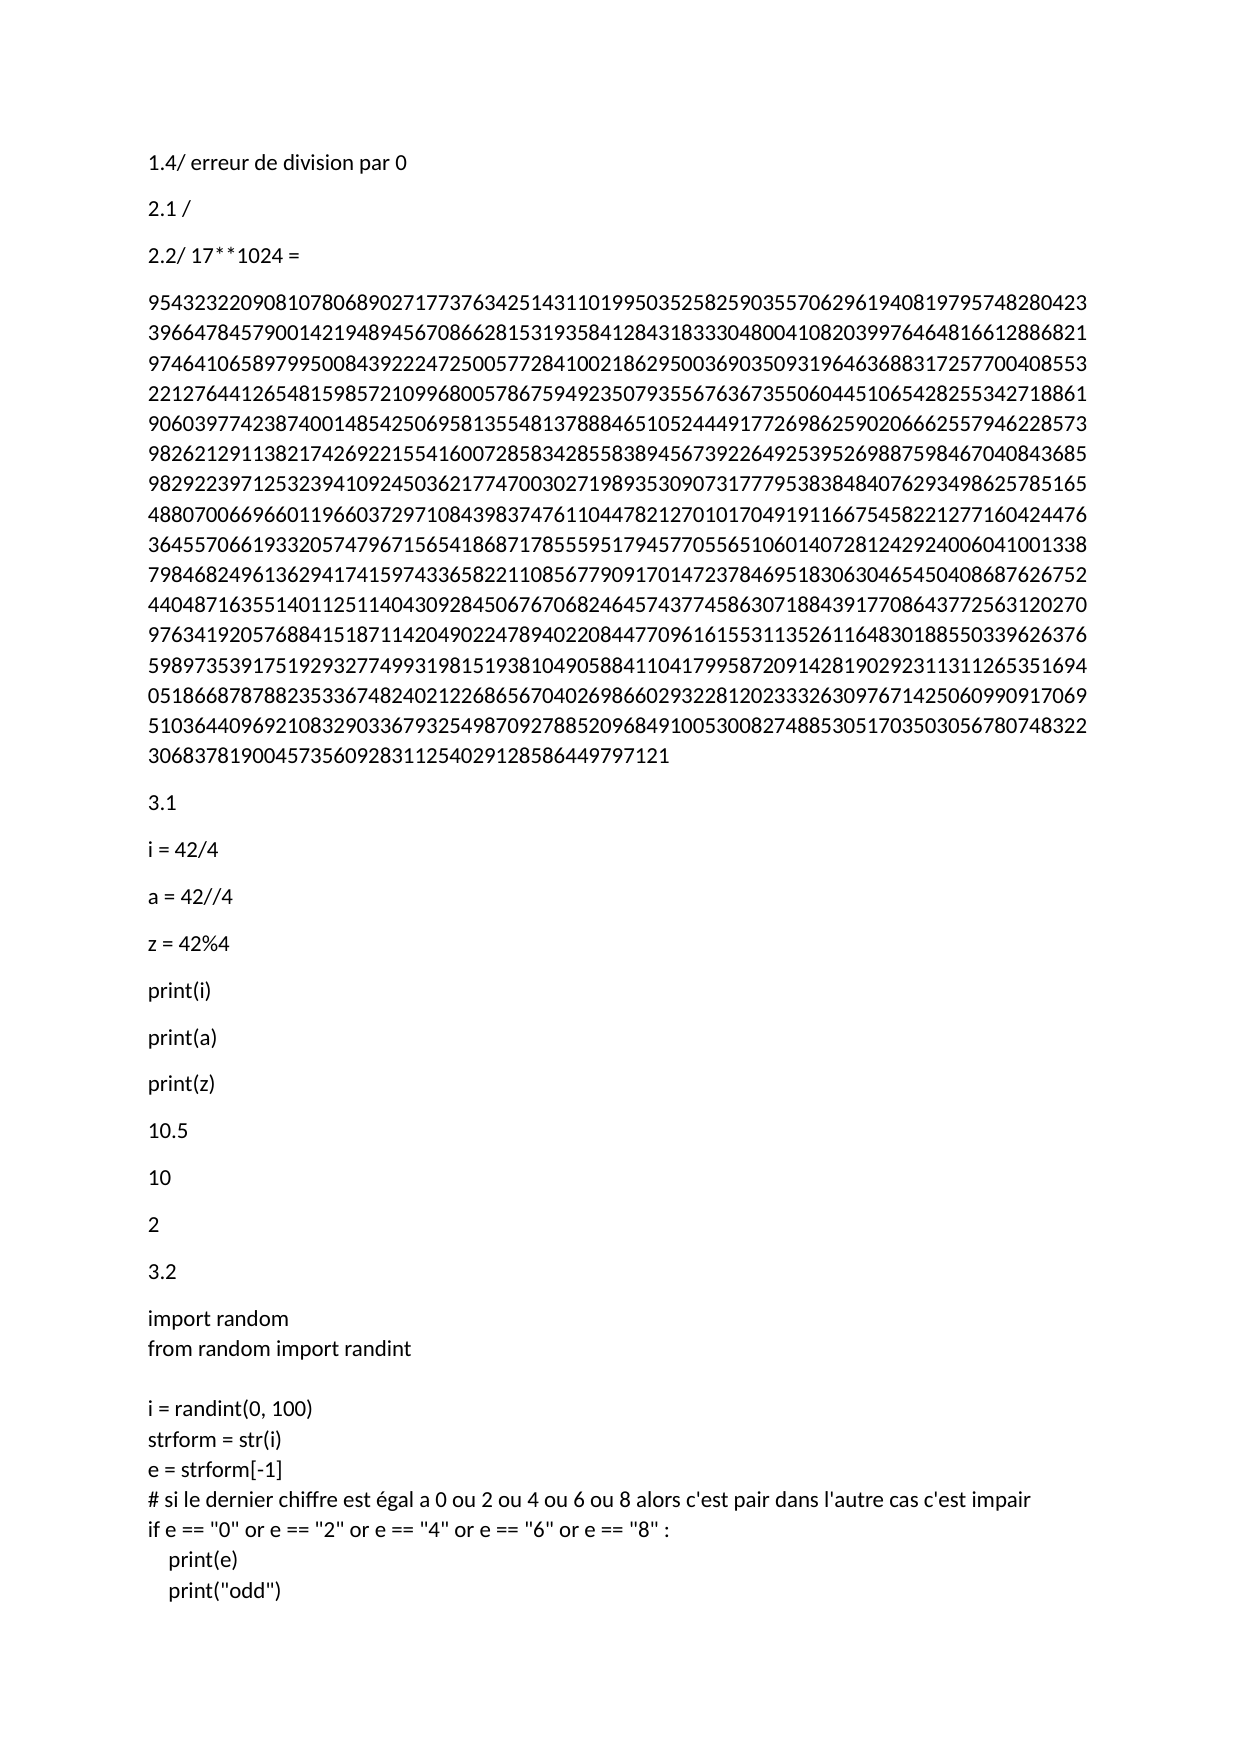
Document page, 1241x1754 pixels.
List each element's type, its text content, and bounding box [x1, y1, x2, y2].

text a = 42//4 [148, 882, 1093, 910]
text 2.2/ 17**1024 = [148, 241, 1093, 269]
text 954323220908107806890271773763425143110199503525825903557062961940819795748280423396647845790014219489456708662815319358412843183330480041082039976464816612886821974641065897995008439222472500577284100218629500369035093196463688317257700408553221276441265481598572109968005786759492350793556763673550604451065428255342718861906039774238740014854250695813554813788846510524449177269862590206662557946228573982621291138217426922155416007285834285583894567392264925395269887598467040843685982922397125323941092450362177470030271989353090731777953838484076293498625785165488070066966011966037297108439837476110447821270101704919116675458221277160424476364557066193320574796715654186871785559517945770556510601407281242924006041001338798468249613629417415974336582211085677909170147237846951830630465450408687626752440487163551401125114043092845067670682464574377458630718843917708643772563120270976341920576884151871142049022478940220844770961615531135261164830188550339626376598973539175192932774993198151938104905884110417995872091428190292311311265351694051866878788235336748240212268656704026986602932281202333263097671425060990917069510364409692108329033679325498709278852096849100530082748853051703503056780748322306837819004573560928311254029128586449797121 [148, 288, 1093, 769]
text print(a) [148, 1023, 1093, 1051]
text i = 42/4 [148, 835, 1093, 863]
text 10 [148, 1163, 1093, 1191]
text 3.2 [148, 1257, 1093, 1285]
text 10.5 [148, 1116, 1093, 1144]
text 3.1 [148, 788, 1093, 816]
text 1.4/ erreur de division par 0 [148, 148, 1093, 176]
text print(i) [148, 976, 1093, 1004]
text 2.1 / [148, 194, 1093, 222]
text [148, 1304, 1093, 1604]
text 2 [148, 1210, 1093, 1238]
text print(z) [148, 1069, 1093, 1097]
text z = 42%4 [148, 929, 1093, 957]
